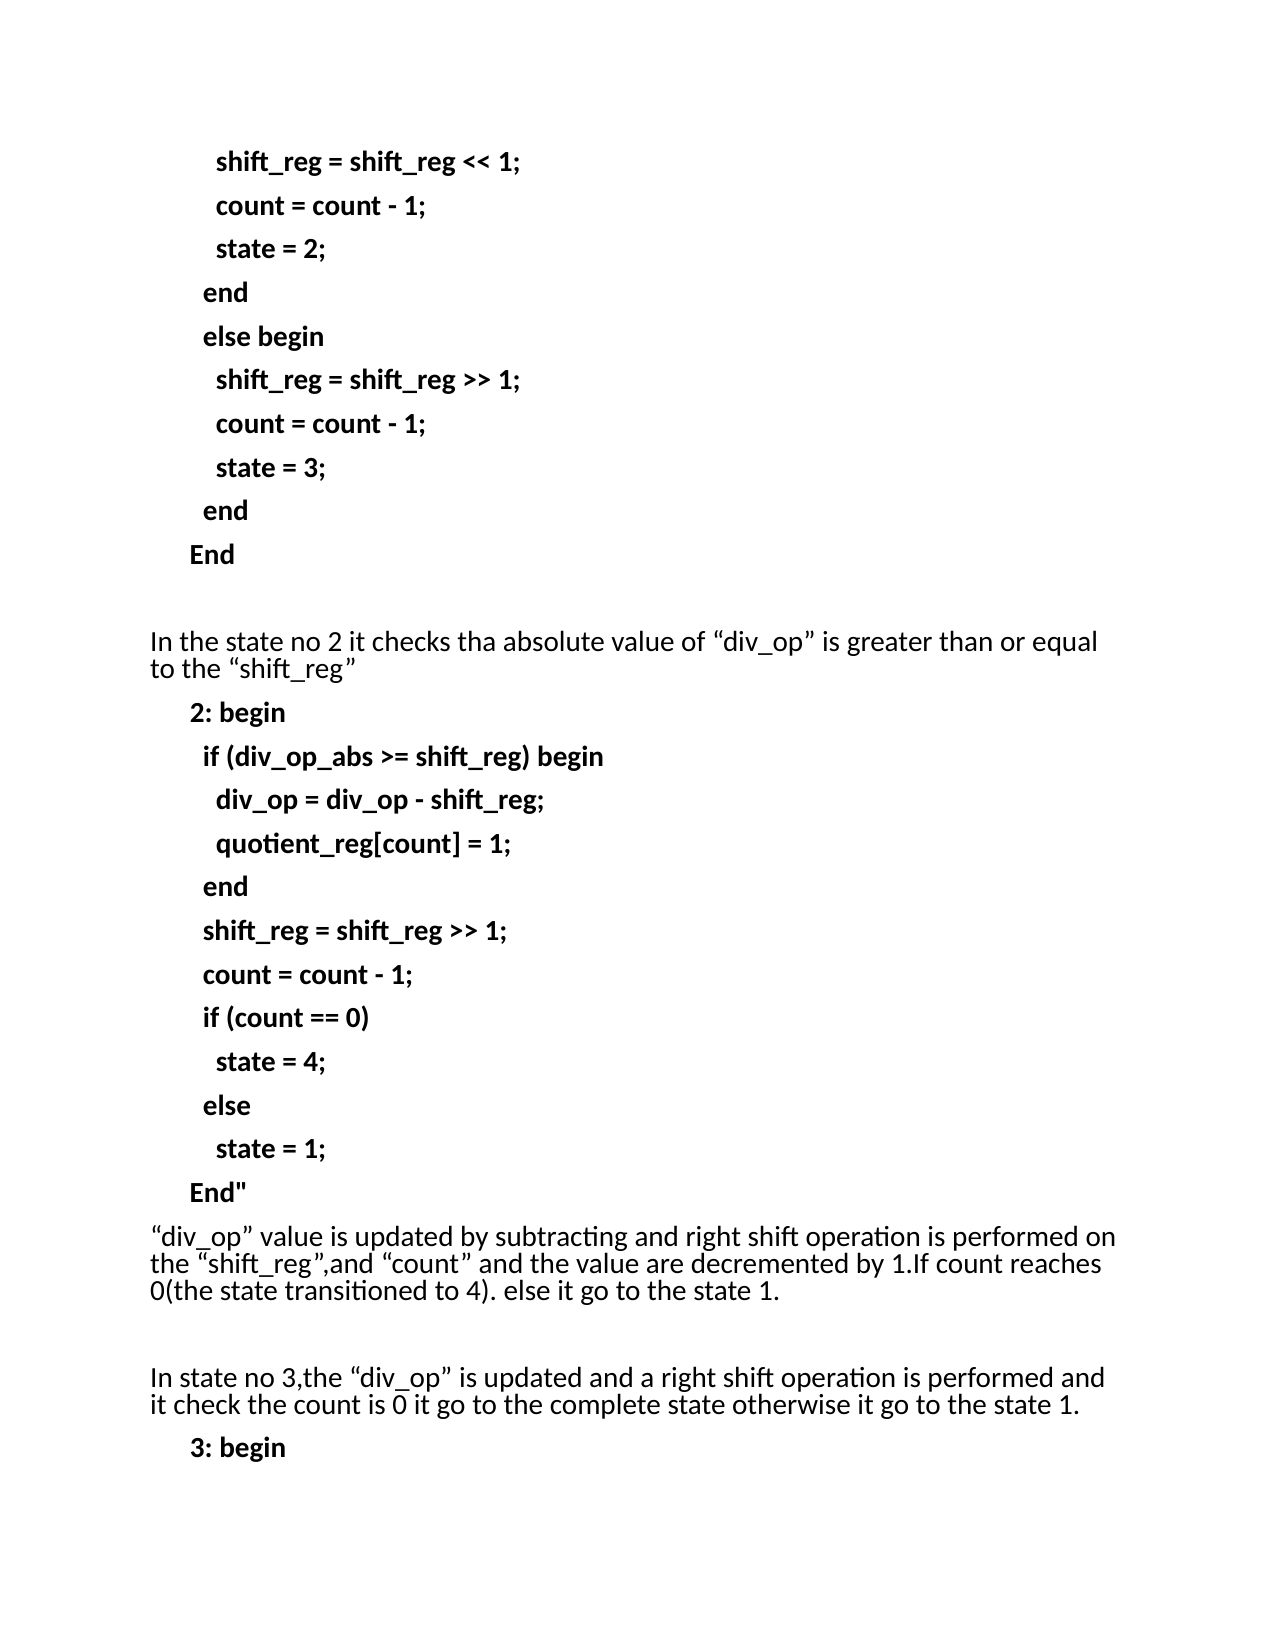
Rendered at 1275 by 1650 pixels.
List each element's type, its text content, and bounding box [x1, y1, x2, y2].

text div_op = div_op - shift_reg; [150, 788, 1125, 815]
text 3: begin [150, 1436, 1125, 1463]
text shift_reg = shift_reg >> 1; [150, 919, 1125, 946]
text end [150, 499, 1125, 526]
text shift_reg = shift_reg >> 1; [150, 368, 1125, 395]
text else begin [150, 324, 1125, 352]
text count = count - 1; [150, 963, 1125, 989]
text 2: begin [150, 701, 1125, 728]
text End" [150, 1181, 1125, 1208]
text “div_op” value is updated by subtracting and right shift operation is performed on the “shift_reg”,and “count” and the value are decremented by 1.If count reaches 0(the state transitioned to 4). else it go to the state 1. [150, 1224, 1125, 1305]
text count = count - 1; [150, 412, 1125, 439]
text count = count - 1; [150, 194, 1125, 221]
text state = 4; [150, 1050, 1125, 1077]
text End [150, 543, 1125, 570]
text end [150, 875, 1125, 902]
text shift_reg = shift_reg << 1; [150, 150, 1125, 177]
text else [150, 1093, 1125, 1121]
text if (count == 0) [150, 1006, 1125, 1033]
text state = 1; [150, 1137, 1125, 1164]
text if (div_op_abs >= shift_reg) begin [150, 744, 1125, 771]
text end [150, 281, 1125, 308]
text state = 3; [150, 456, 1125, 482]
text state = 2; [150, 237, 1125, 264]
text In state no 3,the “div_op” is updated and a right shift operation is performed and it check the count is 0 it go to the complete state otherwise it go to the state 1. [150, 1366, 1125, 1420]
text In the state no 2 it checks tha absolute value of “div_op” is greater than or equal to the “shift_reg” [150, 630, 1125, 684]
text quotient_reg[count] = 1; [150, 832, 1125, 859]
